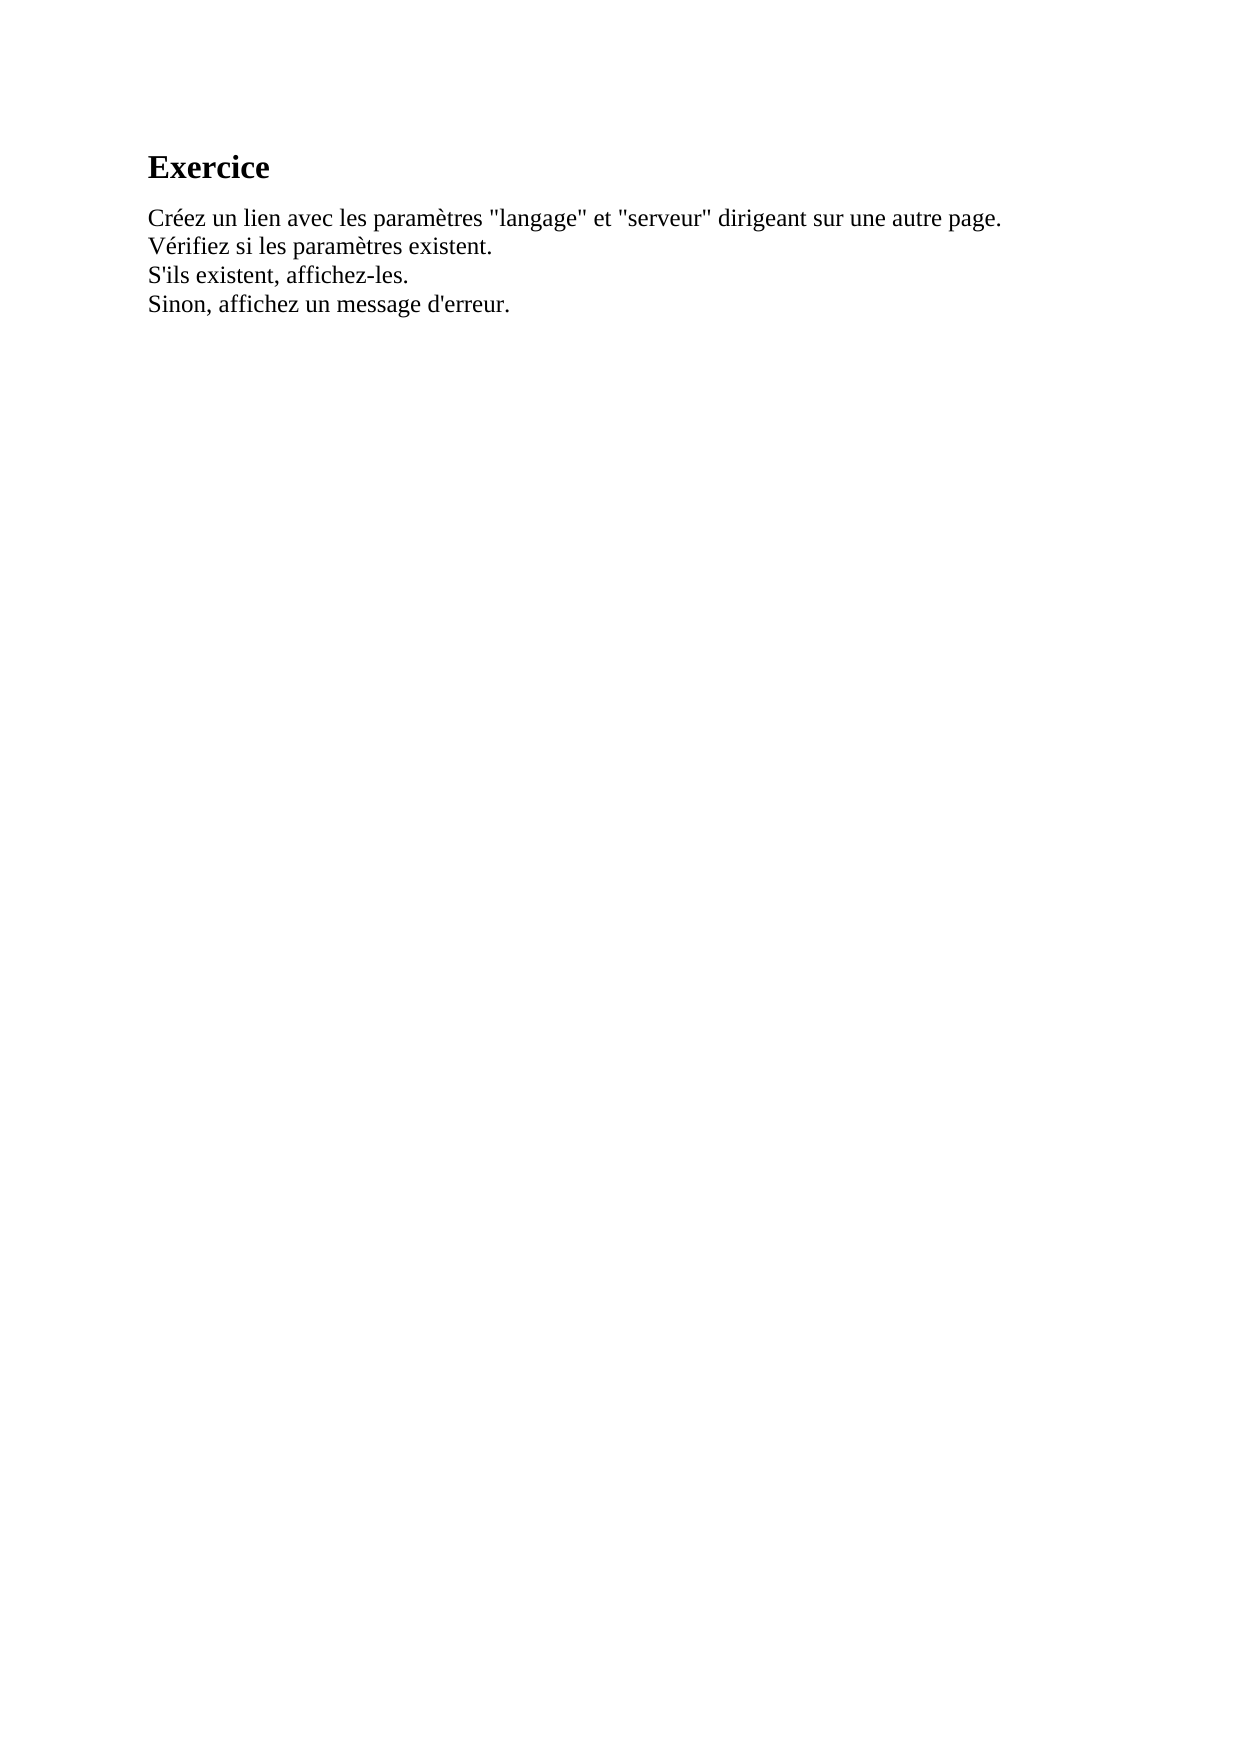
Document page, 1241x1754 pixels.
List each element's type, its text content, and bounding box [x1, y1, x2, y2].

text Exercice [148, 148, 1093, 186]
text Créez un lien avec les paramètres "langage" et "serveur" dirigeant sur une autre page. Vérifiez si les paramètres existent. S'ils existent, affichez-les. Sinon, affichez un message d'erreur. [148, 203, 1093, 318]
